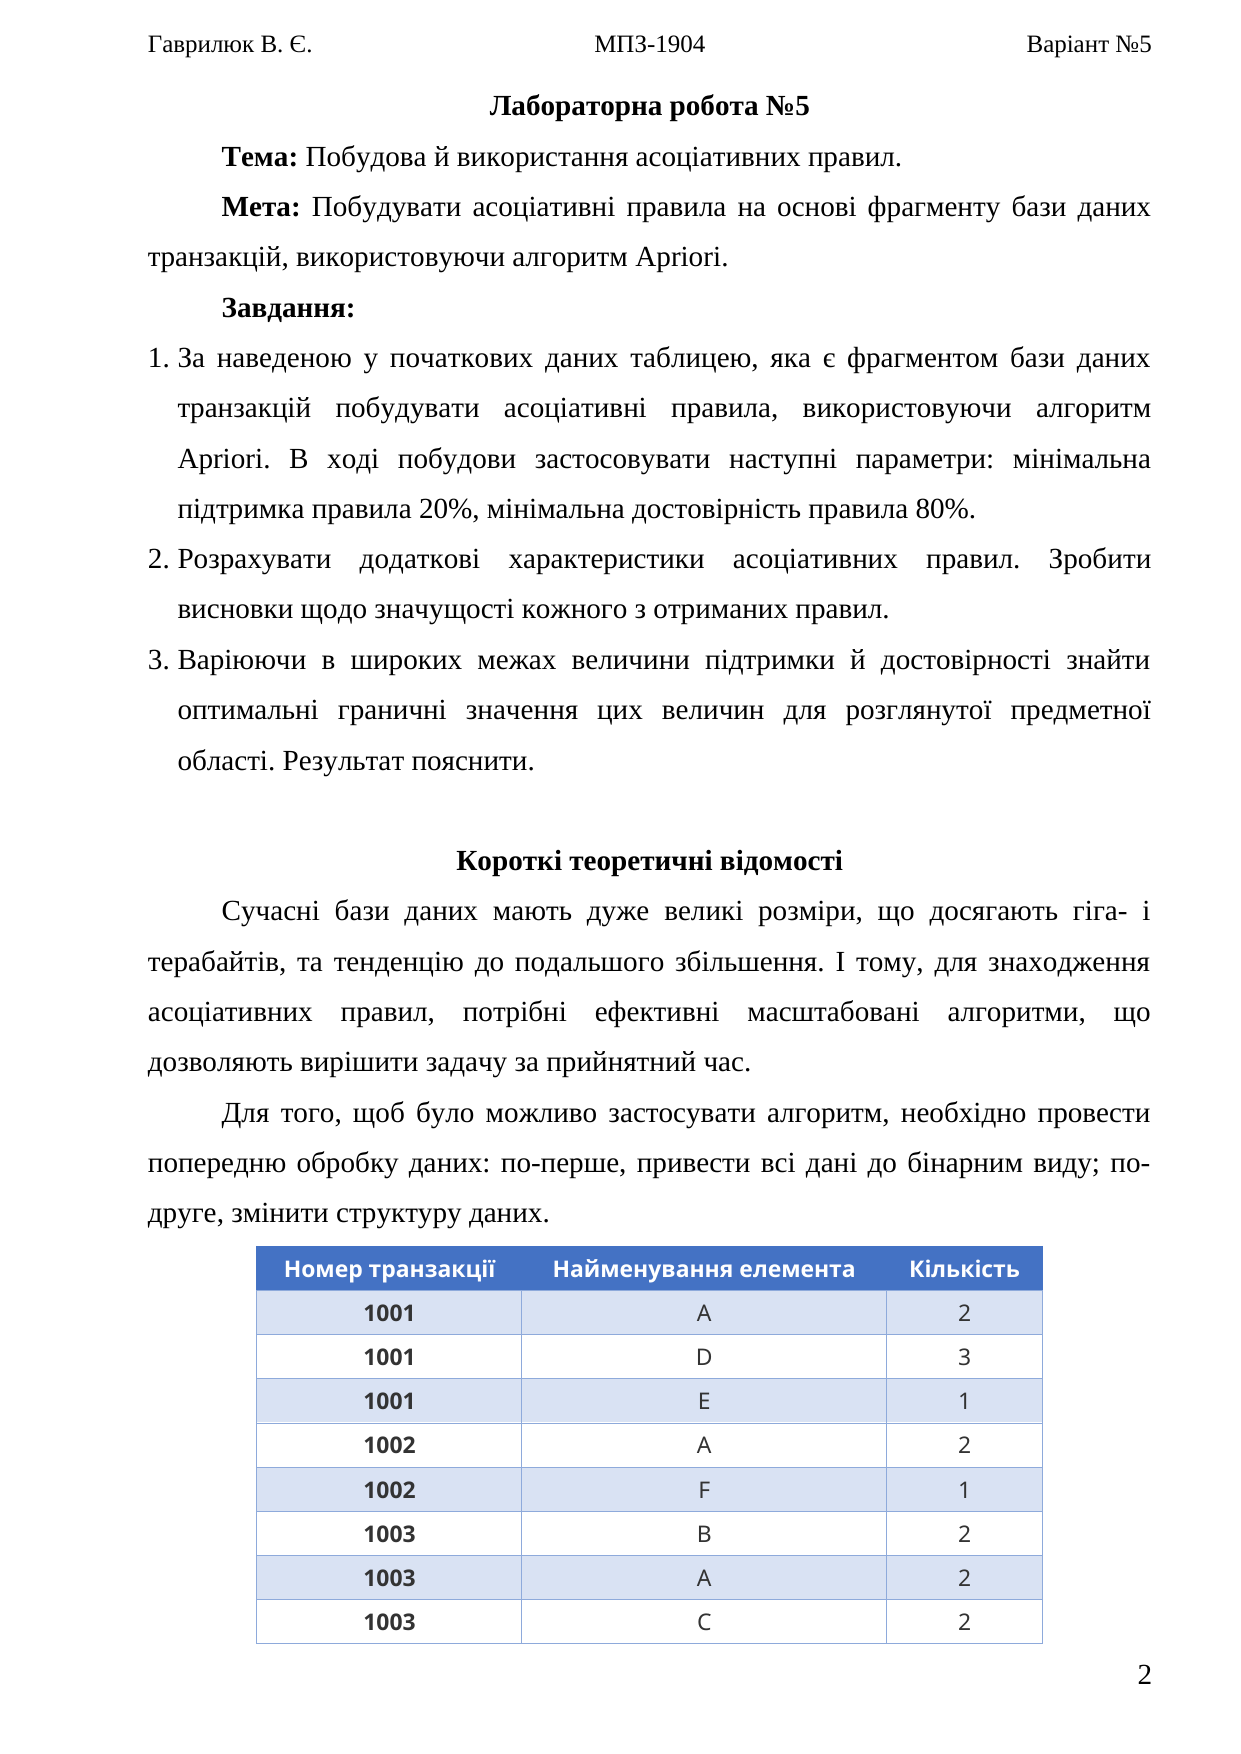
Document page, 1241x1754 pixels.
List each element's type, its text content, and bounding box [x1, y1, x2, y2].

table_cell 2 [887, 1556, 1042, 1599]
table_cell 1001 [257, 1379, 521, 1422]
table_header Номер транзакції [257, 1247, 521, 1290]
table_cell 2 [887, 1512, 1042, 1555]
table_header Найменування елемента [522, 1247, 886, 1290]
table_cell B [522, 1512, 886, 1555]
table_cell А [522, 1424, 886, 1467]
table_cell 1001 [257, 1291, 521, 1334]
text Короткі теоретичні відомості [148, 843, 1152, 877]
table_cell F [522, 1468, 886, 1511]
table_cell 2 [887, 1291, 1042, 1334]
table_cell 1002 [257, 1424, 521, 1467]
text Мета: Побудувати асоціативні правила на основі фрагменту бази даних транзакцій, використовуючи алгоритм Apriori. [148, 189, 1152, 273]
text Тема: Побудова й використання асоціативних правил. [148, 139, 1152, 172]
list Варіюючи в широких межах величини підтримки й достовірності знайти оптимальні граничні значення цих величин для розглянутої предметної області. Результат пояснити. [148, 642, 1152, 776]
list За наведеною у початкових даних таблицею, яка є фрагментом бази даних транзакцій побудувати асоціативні правила, використовуючи алгоритм Apriori. В ході побудови застосовувати наступні параметри: мінімальна підтримка правила 20%, мінімальна достовірність правила 80%. [148, 340, 1152, 524]
table_cell A [522, 1556, 886, 1599]
table_cell 3 [887, 1335, 1042, 1378]
table_cell 1002 [257, 1468, 521, 1511]
table_cell D [522, 1335, 886, 1378]
table_cell 1003 [257, 1512, 521, 1555]
text Для того, щоб було можливо застосувати алгоритм, необхідно провести попередню обробку даних: по-перше, привести всі дані до бінарним виду; по-друге, змінити структуру даних. [148, 1095, 1152, 1229]
table_header Кількість [887, 1247, 1042, 1290]
text Завдання: [148, 290, 1152, 323]
table_cell C [522, 1600, 886, 1643]
table_cell 1003 [257, 1556, 521, 1599]
table_cell 2 [887, 1424, 1042, 1467]
table_cell 1003 [257, 1600, 521, 1643]
table_cell А [522, 1291, 886, 1334]
table_cell 1 [887, 1468, 1042, 1511]
text Сучасні бази даних мають дуже великі розміри, що досягають гіга- і терабайтів, та тенденцію до подальшого збільшення. І тому, для знаходження асоціативних правил, потрібні ефективні масштабовані алгоритми, що дозволяють вирішити задачу за прийнятний час. [148, 893, 1152, 1078]
table_cell E [522, 1379, 886, 1422]
list Розрахувати додаткові характеристики асоціативних правил. Зробити висновки щодо значущості кожного з отриманих правил. [148, 541, 1152, 625]
text Лабораторна робота №5 [148, 88, 1152, 122]
table_cell 1 [887, 1379, 1042, 1422]
table_cell 1001 [257, 1335, 521, 1378]
table_cell 2 [887, 1600, 1042, 1643]
